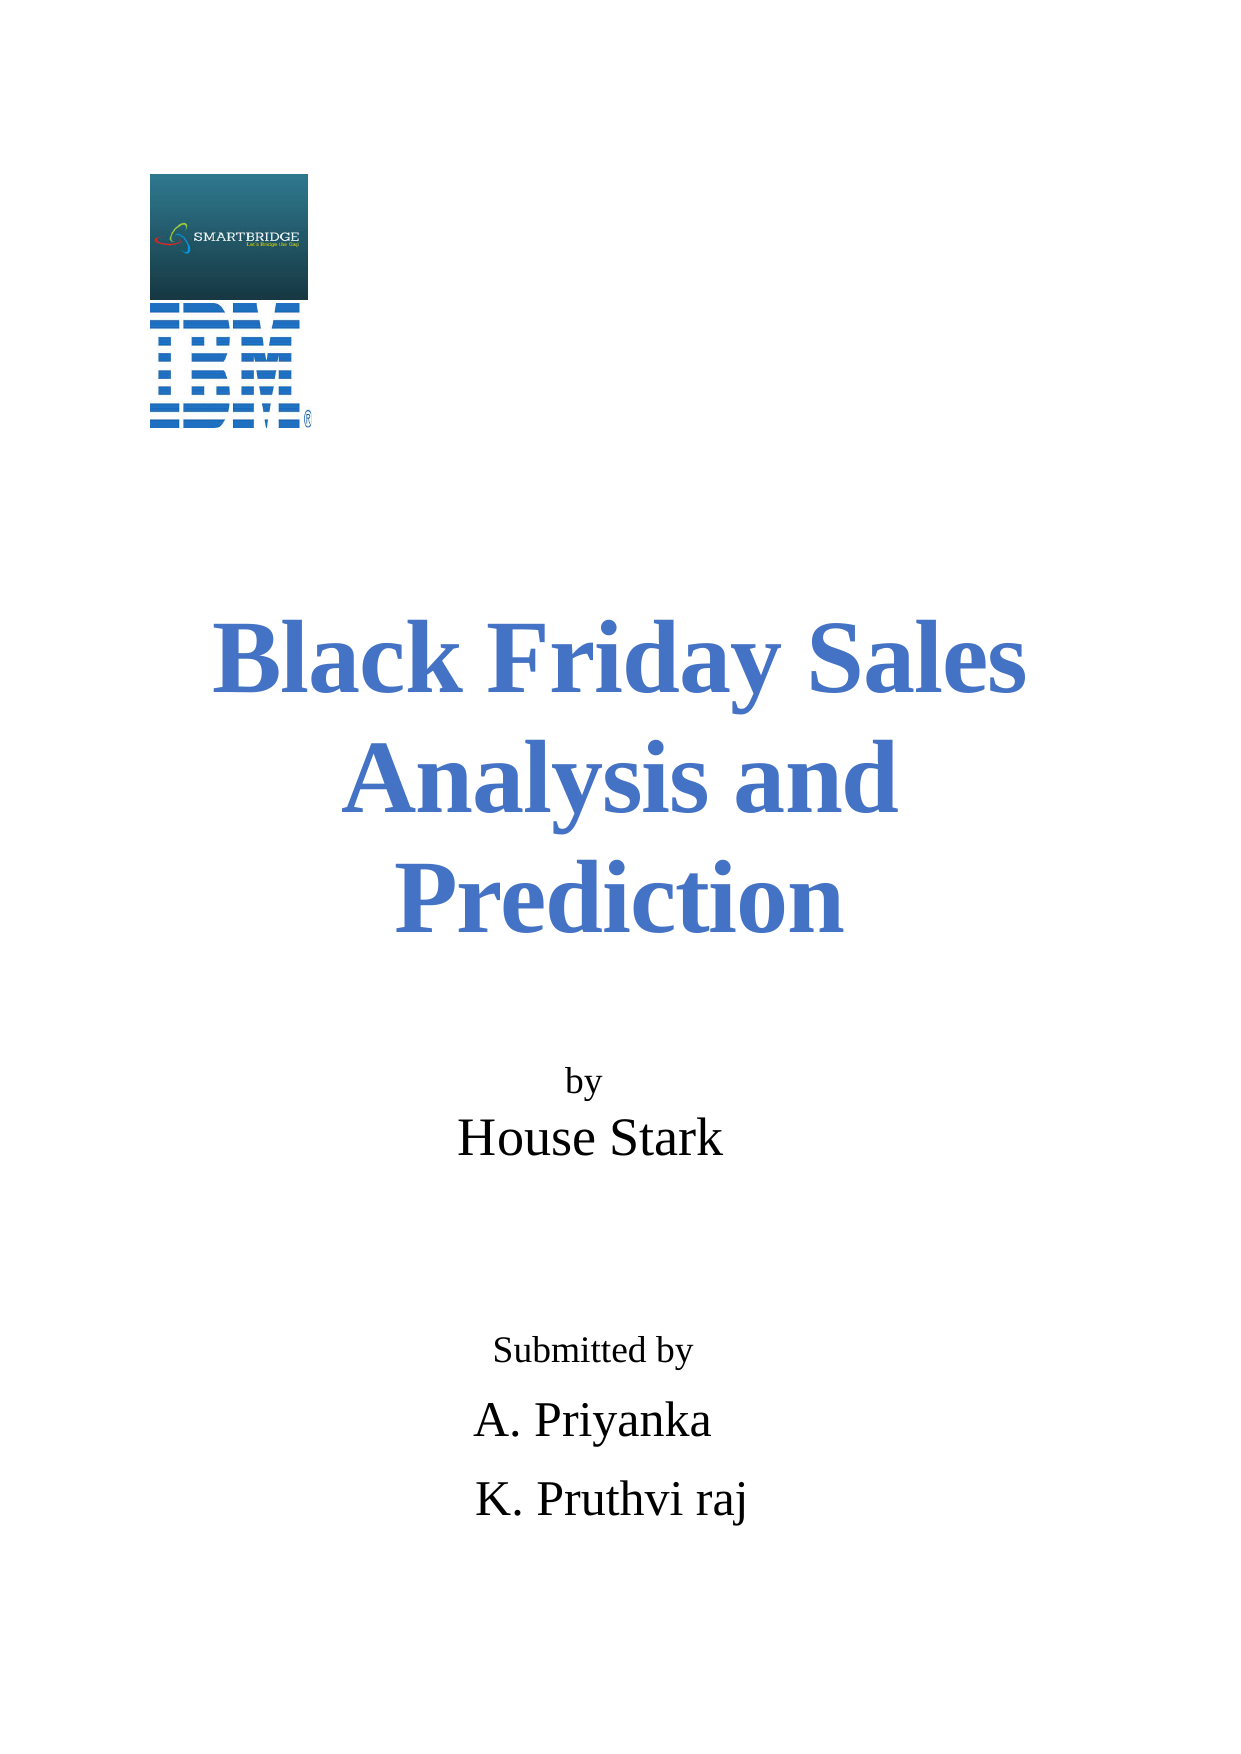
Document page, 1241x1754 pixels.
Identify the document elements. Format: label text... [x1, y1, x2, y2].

picture [150, 303, 312, 428]
list House Stark [227, 1105, 1090, 1167]
picture [150, 174, 308, 300]
text A. Priyanka [150, 1390, 1090, 1448]
list Submitted by [267, 1327, 1090, 1370]
list by [227, 1058, 1090, 1101]
title Black Friday Sales Analysis and Prediction [150, 595, 1090, 955]
text K. Pruthvi raj [150, 1469, 1090, 1526]
